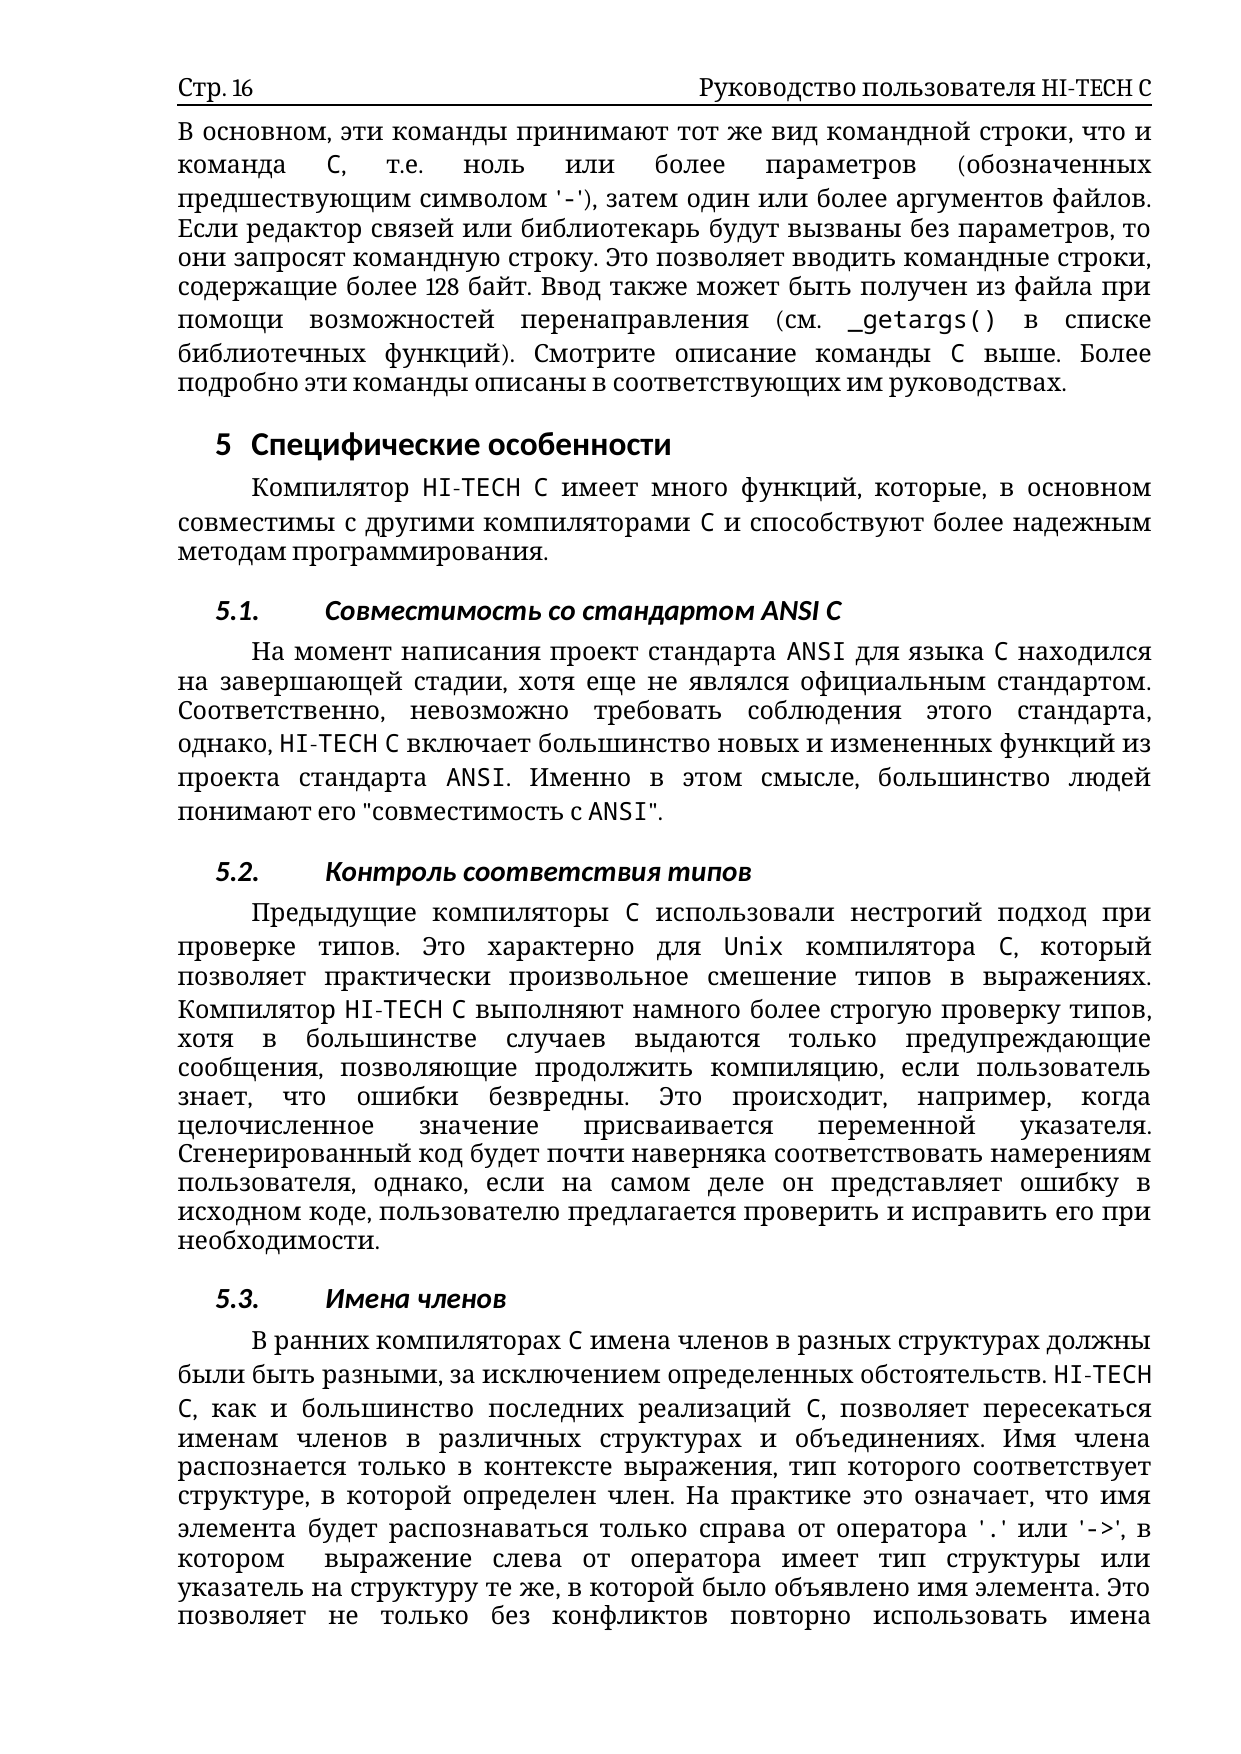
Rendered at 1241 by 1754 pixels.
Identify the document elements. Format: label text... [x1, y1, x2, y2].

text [177, 1322, 1152, 1631]
subtitle 5.2. Контроль соответствия типов [215, 853, 1152, 888]
text Предыдущие компиляторы C использовали нестрогий подход при проверке типов. Это характерно для Unix компилятора C, который позволяет практически произвольное смешение типов в выражениях. Компилятор HI-TECH C выполняют намного более строгую проверку типов, хотя в большинстве случаев выдаются только предупреждающие сообщения, позволяющие продолжить компиляцию, если пользователь знает, что ошибки безвредны. Это происходит, например, когда целочисленное значение присваивается переменной указателя. Сгенерированный код будет почти наверняка соответствовать намерениям пользователя, однако, если на самом деле он представляет ошибку в исходном коде, пользователю предлагается проверить и исправить его при необходимости. [177, 894, 1152, 1255]
subtitle 5.3. Имена членов [215, 1280, 1152, 1316]
text Компилятор HI-TECH C имеет много функций, которые, в основном совместимы с другими компиляторами C и способствуют более надежным методам программирования. [177, 470, 1152, 567]
subtitle 5.1. Совместимость со стандартом ANSI C [215, 592, 1152, 628]
text На момент написания проект стандарта ANSI для языка C находился на завершающей стадии, хотя еще не являлся официальным стандартом. Соответственно, невозможно требовать соблюдения этого стандарта, однако, HI-TECH C включает большинство новых и измененных функций из проекта стандарта ANSI. Именно в этом смысле, большинство людей понимают его "совместимость с ANSI". [177, 634, 1152, 828]
subtitle Специфические особенности [215, 423, 1152, 464]
text В основном, эти команды принимают тот же вид командной строки, что и команда C, т.е. ноль или более параметров (обозначенных предшествующим символом '-'), затем один или более аргументов файлов. Если редактор связей или библиотекарь будут вызваны без параметров, то они запросят командную строку. Это позволяет вводить командные строки, содержащие более 128 байт. Ввод также может быть получен из файла при помощи возможностей перенаправления (см. _getargs() в списке библиотечных функций). Смотрите описание команды C выше. Более подробно эти команды описаны в соответствующих им руководствах. [177, 118, 1152, 398]
